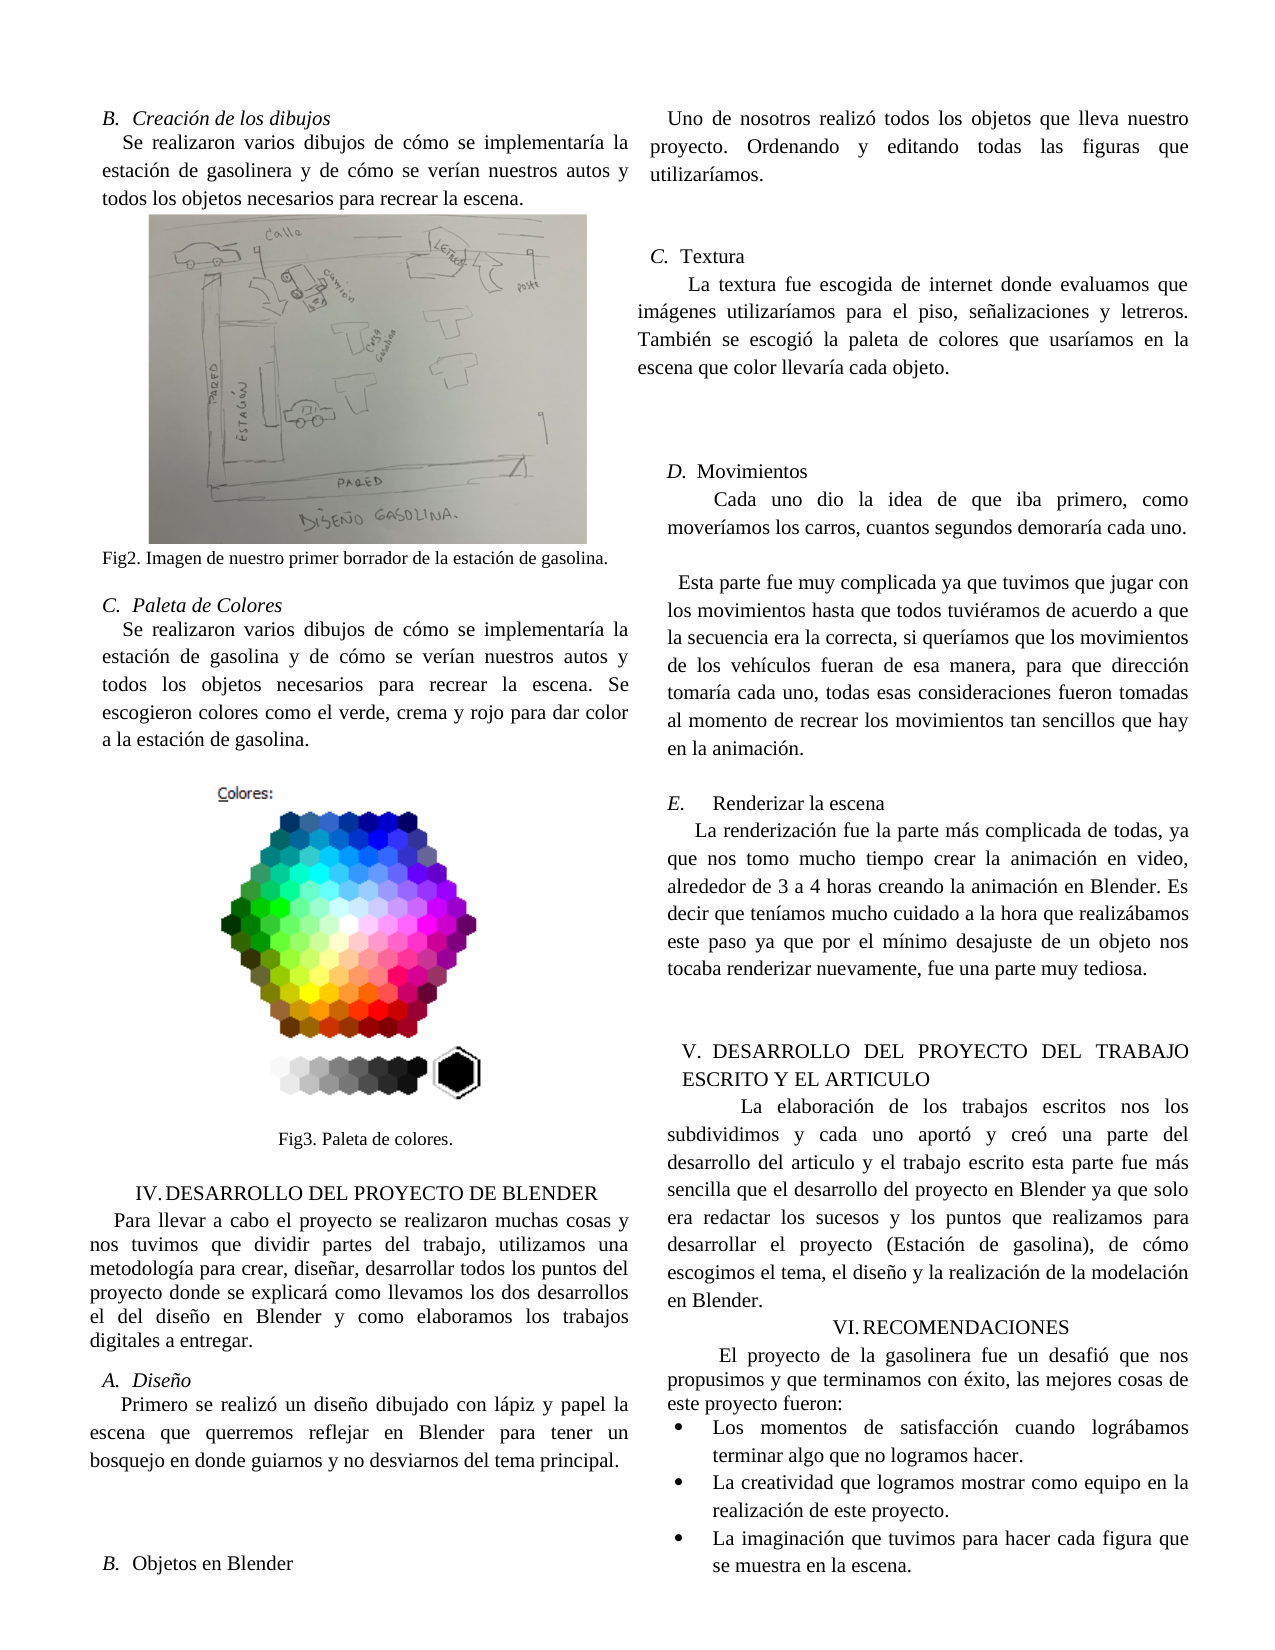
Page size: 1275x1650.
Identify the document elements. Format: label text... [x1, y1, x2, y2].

text Cada uno dio la idea de que iba primero, como moveríamos los carros, cuantos segundos demoraría cada uno. [667, 487, 1189, 539]
list Los momentos de satisfacción cuando lográbamos terminar algo que no logramos hacer. [675, 1415, 1189, 1467]
list DESARROLLO DEL PROYECTO DE BLENDER [104, 1180, 629, 1204]
list Renderizar la escena [667, 791, 1189, 815]
list RECOMENDACIONES [832, 1315, 1189, 1339]
text La textura fue escogida de internet donde evaluamos que imágenes utilizaríamos para el piso, señalizaciones y letreros. También se escogió la paleta de colores que usaríamos en la escena que color llevaría cada objeto. [637, 272, 1189, 379]
text Fig2. Imagen de nuestro primer borrador de la estación de gasolina. [102, 547, 629, 569]
text La elaboración de los trabajos escritos nos los subdividimos y cada uno aportó y creó una parte del desarrollo del articulo y el trabajo escrito esta parte fue más sencilla que el desarrollo del proyecto en Blender ya que solo era redactar los sucesos y los puntos que realizamos para desarrollar el proyecto (Estación de gasolina), de cómo escogimos el tema, el diseño y la realización de la modelación en Blender. [667, 1094, 1189, 1312]
text Para llevar a cabo el proyecto se realizaron muchas cosas y nos tuvimos que dividir partes del trabajo, utilizamos una metodología para crear, diseñar, desarrollar todos los puntos del proyecto donde se explicará como llevamos los dos desarrollos el del diseño en Blender y como elaboramos los trabajos digitales a entregar. [89, 1208, 629, 1352]
text Se realizaron varios dibujos de cómo se implementaría la estación de gasolina y de cómo se verían nuestros autos y todos los objetos necesarios para recrear la escena. Se escogieron colores como el verde, crema y rojo para dar color a la estación de gasolina. [102, 617, 629, 751]
text El proyecto de la gasolinera fue un desafió que nos propusimos y que terminamos con éxito, las mejores cosas de este proyecto fueron: [667, 1343, 1189, 1415]
list Movimientos [667, 459, 1189, 483]
text La renderización fue la parte más complicada de todas, ya que nos tomo mucho tiempo crear la animación en video, alrededor de 3 a 4 horas creando la animación en Blender. Es decir que teníamos mucho cuidado a la hora que realizábamos este paso ya que por el mínimo desajuste de un objeto nos tocaba renderizar nuevamente, fue una parte muy tediosa. [667, 818, 1189, 980]
list Creación de los dibujos [102, 106, 629, 130]
text Uno de nosotros realizó todos los objetos que lleva nuestro proyecto. Ordenando y editando todas las figuras que utilizaríamos. [650, 106, 1189, 186]
list La creatividad que logramos mostrar como equipo en la realización de este proyecto. [675, 1470, 1189, 1522]
picture [214, 782, 517, 1125]
text Esta parte fue muy complicada ya que tuvimos que jugar con los movimientos hasta que todos tuviéramos de acuerdo a que la secuencia era la correcta, si queríamos que los movimientos de los vehículos fueran de esa manera, para que dirección tomaría cada uno, todas esas consideraciones fueron tomadas al momento de recrear los movimientos tan sencillos que hay en la animación. [667, 570, 1189, 759]
list DESARROLLO DEL PROYECTO DEL TRABAJO ESCRITO Y EL ARTICULO [681, 1039, 1189, 1091]
list Textura [650, 244, 1189, 268]
text Fig3. Paleta de colores. [102, 1128, 629, 1149]
picture [149, 215, 586, 544]
text Se realizaron varios dibujos de cómo se implementaría la estación de gasolinera y de cómo se verían nuestros autos y todos los objetos necesarios para recrear la escena. [102, 130, 629, 209]
list La imaginación que tuvimos para hacer cada figura que se muestra en la escena. [675, 1525, 1189, 1577]
text Primero se realizó un diseño dibujado con lápiz y papel la escena que querremos reflejar en Blender para tener un bosquejo en donde guiarnos y no desviarnos del tema principal. [89, 1392, 629, 1472]
list Objetos en Blender [102, 1551, 629, 1575]
list Paleta de Colores [102, 593, 629, 617]
list Diseño [102, 1368, 629, 1392]
